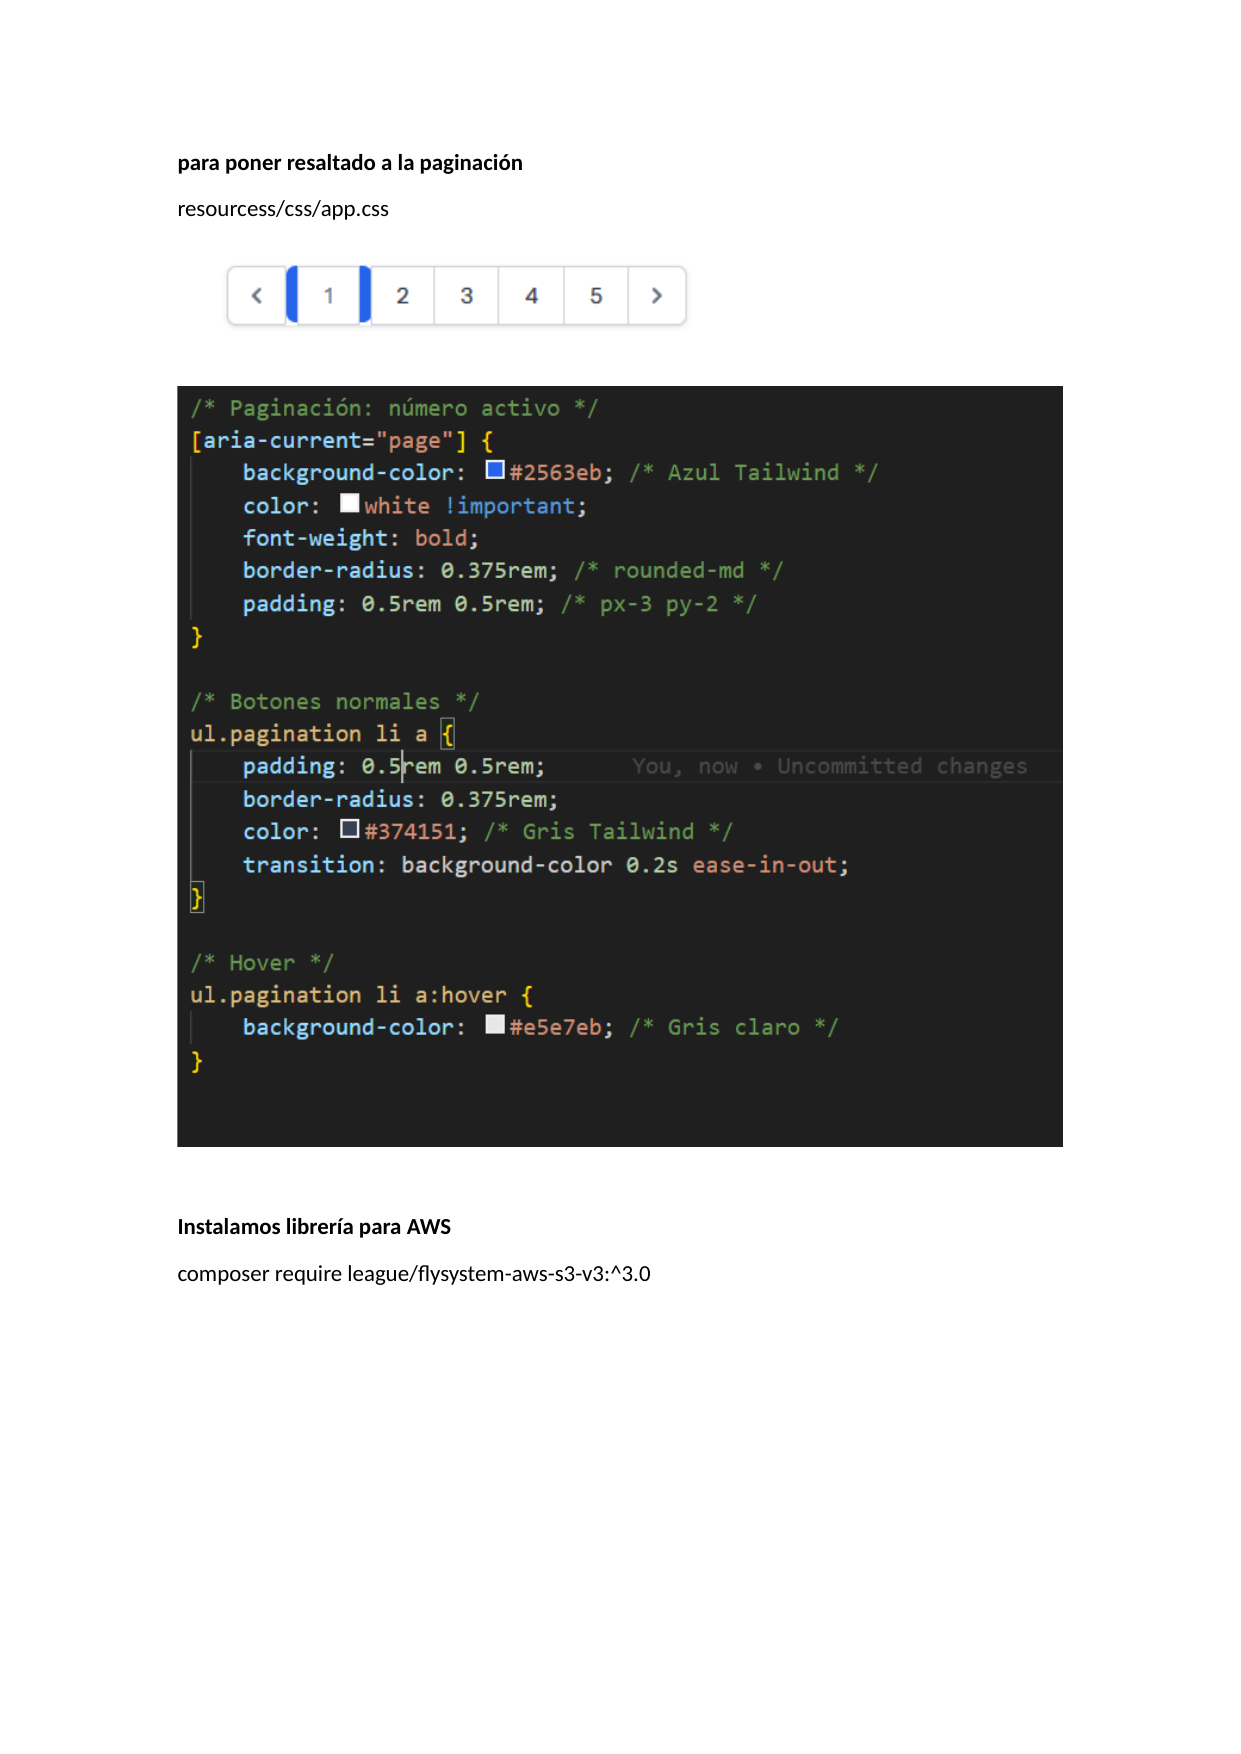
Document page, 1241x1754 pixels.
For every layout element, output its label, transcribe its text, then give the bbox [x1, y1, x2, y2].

text composer require league/flysystem-aws-s3-v3:^3.0 [177, 1259, 1063, 1287]
text resourcess/css/app.css [177, 194, 1063, 222]
picture [177, 241, 720, 368]
picture [177, 386, 1063, 1147]
text para poner resaltado a la paginación [177, 148, 1063, 176]
text Instalamos librería para AWS [177, 1212, 1063, 1240]
